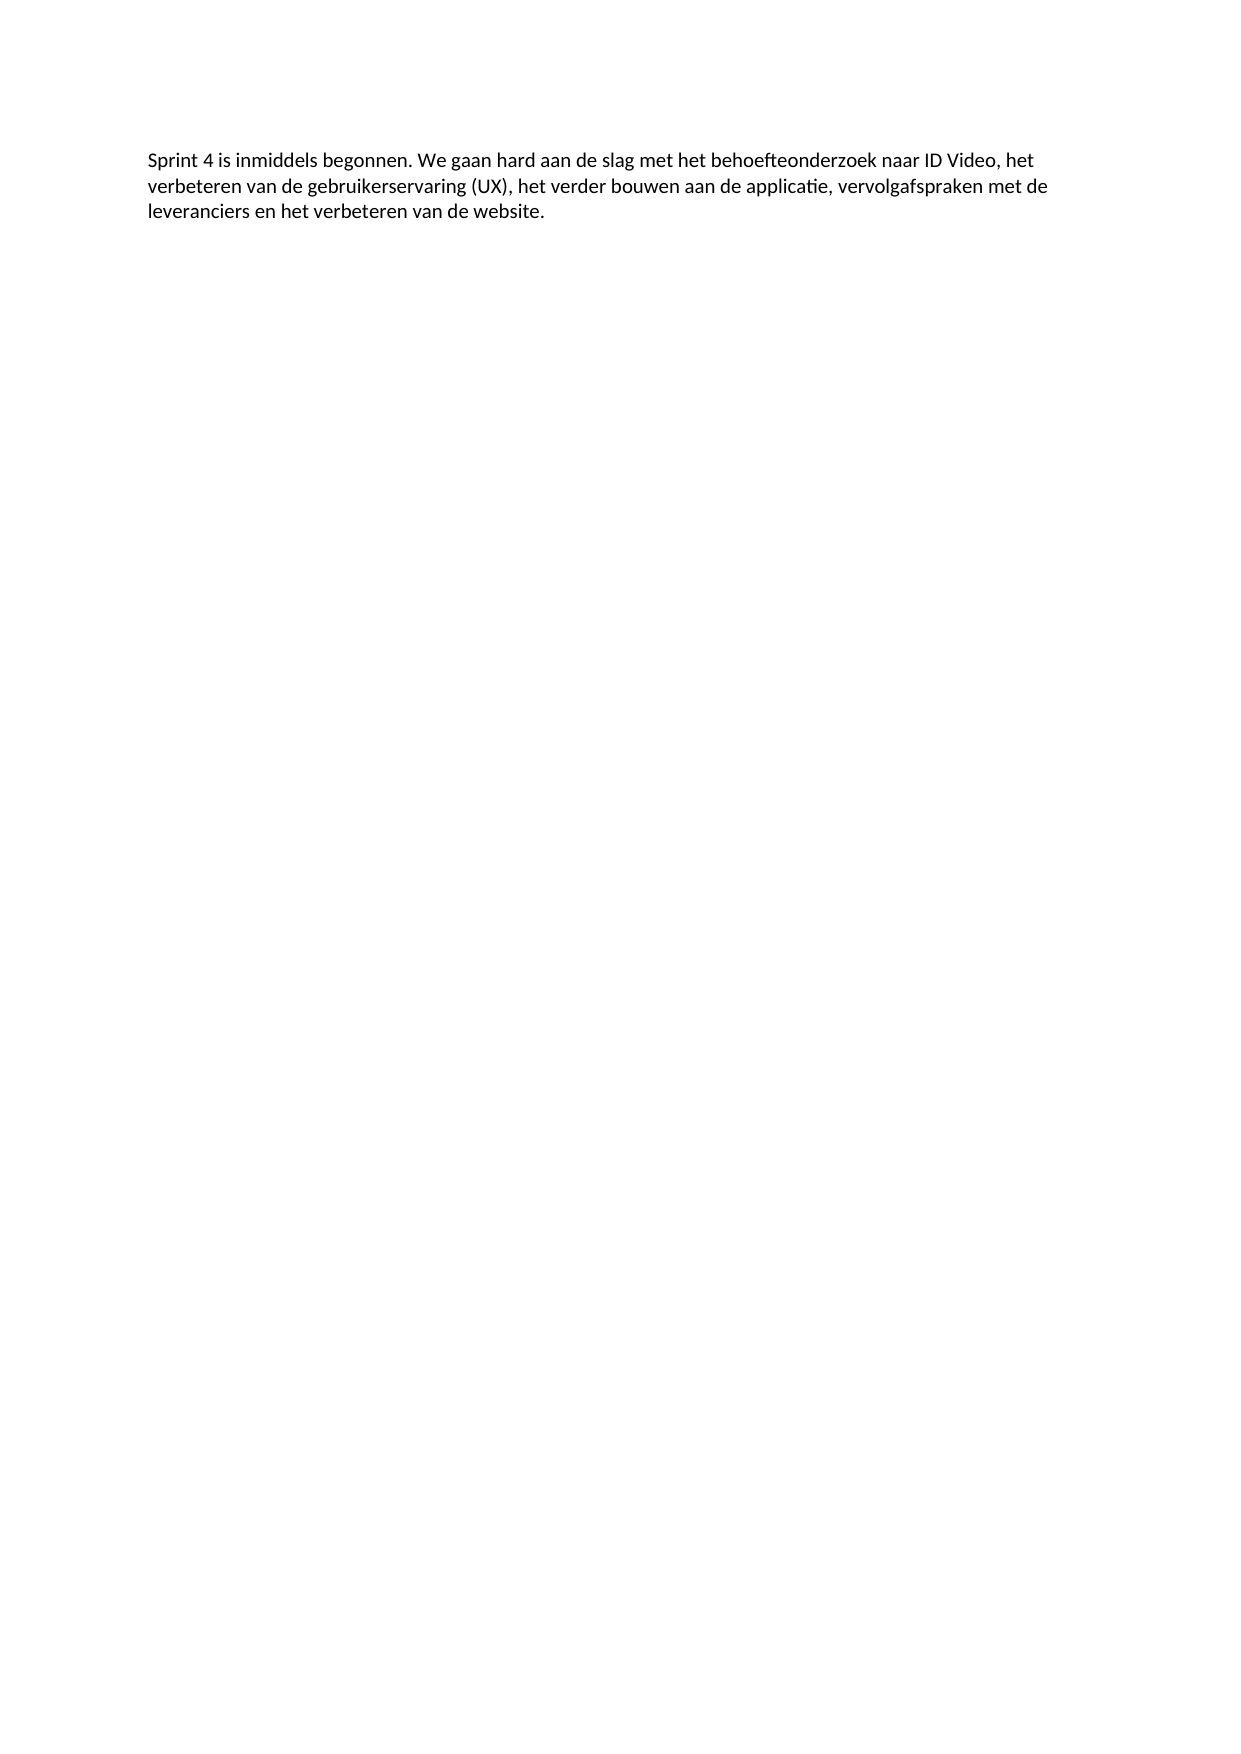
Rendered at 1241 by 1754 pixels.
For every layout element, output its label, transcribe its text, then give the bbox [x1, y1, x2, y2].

text Sprint 4 is inmiddels begonnen. We gaan hard aan de slag met het behoefteonderzoek naar ID Video, het verbeteren van de gebruikerservaring (UX), het verder bouwen aan de applicatie, vervolgafspraken met de leveranciers en het verbeteren van de website. [148, 148, 1093, 224]
